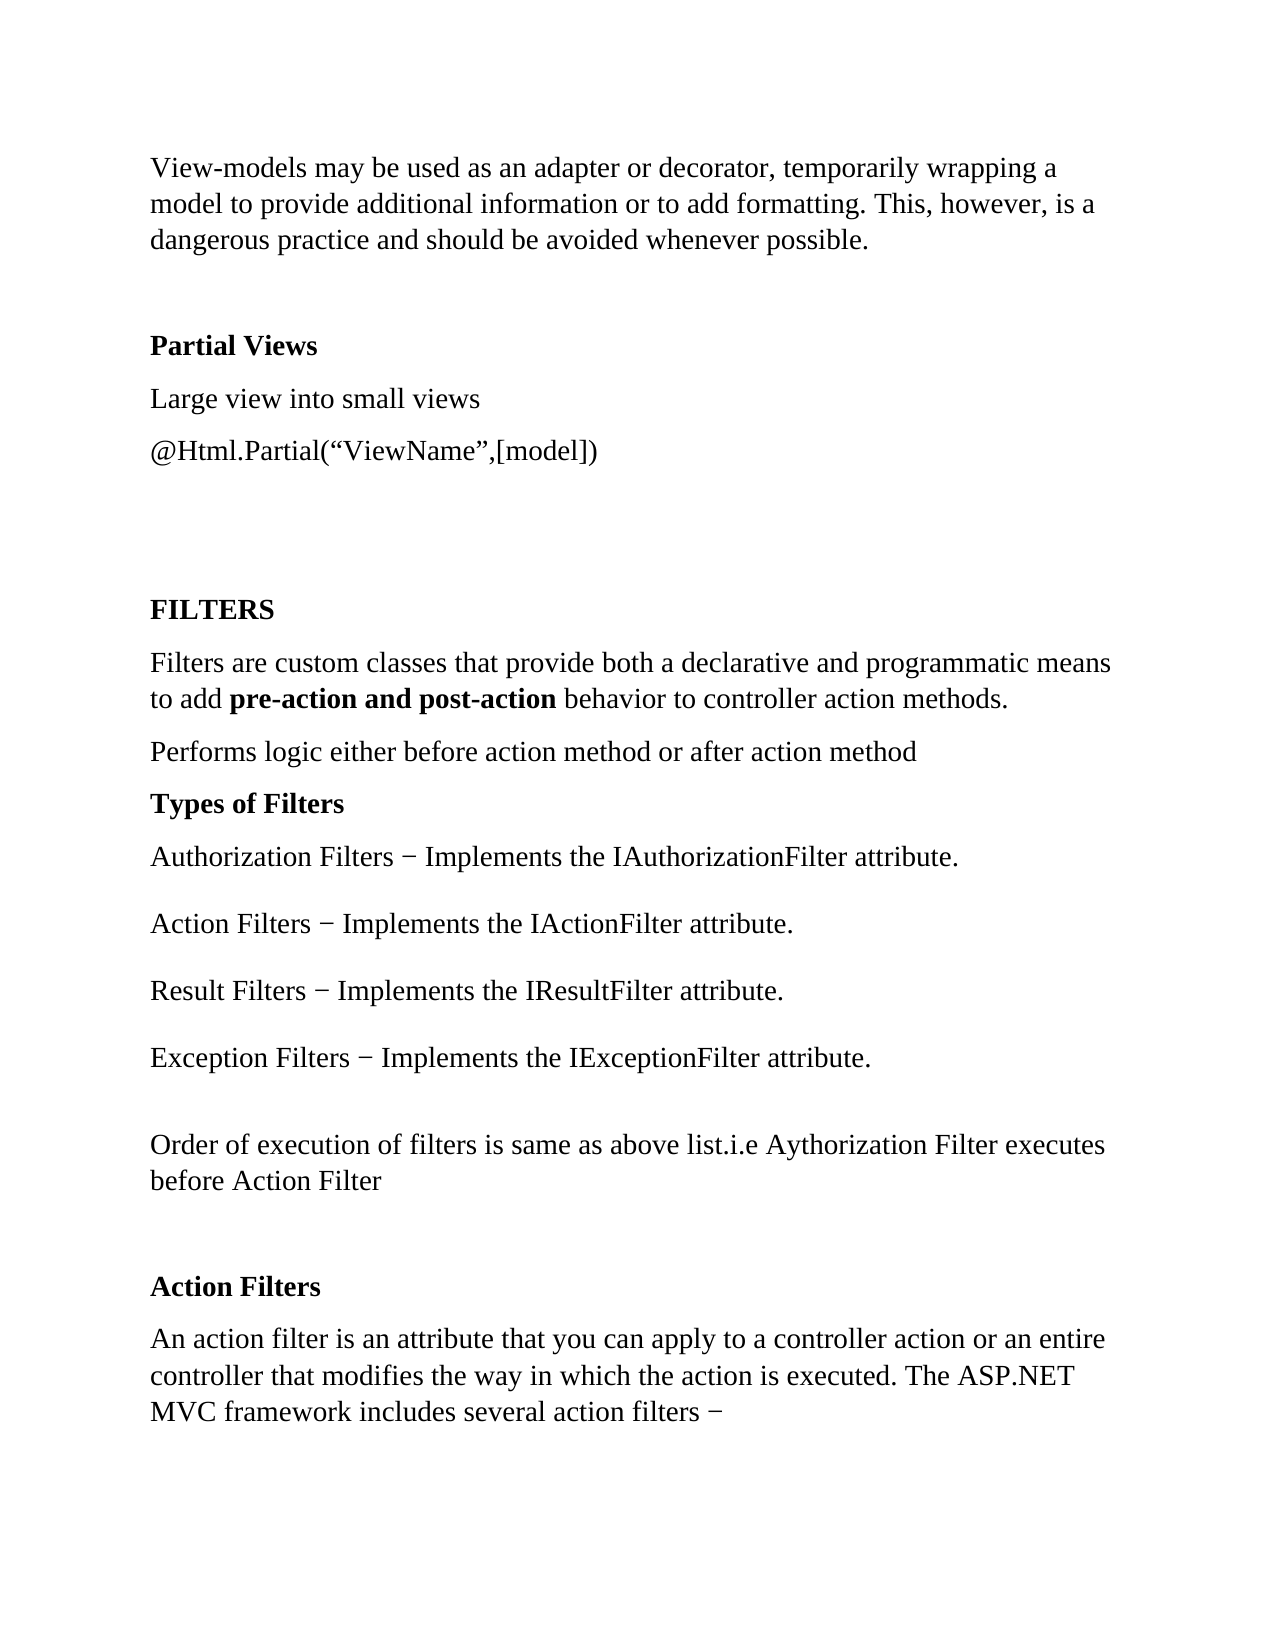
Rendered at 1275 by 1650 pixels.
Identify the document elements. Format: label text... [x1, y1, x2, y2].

text View-models may be used as an adapter or decorator, temporarily wrapping a model to provide additional information or to add formatting. This, however, is a dangerous practice and should be avoided whenever possible. [150, 150, 1125, 256]
text Exception Filters − Implements the IExceptionFilter attribute. [150, 1041, 1125, 1074]
text Action Filters − Implements the IActionFilter attribute. [150, 906, 1125, 940]
text Order of execution of filters is same as above list.i.e Aythorization Filter executes before Action Filter [150, 1127, 1125, 1197]
text Large view into small views [150, 381, 1125, 414]
text Filters are custom classes that provide both a declarative and programmatic means to add pre-action and post-action behavior to controller action methods. [150, 645, 1125, 714]
text Authorization Filters − Implements the IAuthorizationFilter attribute. [150, 839, 1125, 873]
text @Html.Partial(“ViewName”,[model]) [150, 433, 1125, 467]
text Partial Views [150, 328, 1125, 361]
text Result Filters − Implements the IResultFilter attribute. [150, 973, 1125, 1007]
text An action filter is an attribute that you can apply to a controller action or an entire controller that modifies the way in which the action is executed. The ASP.NET MVC framework includes several action filters − [150, 1322, 1125, 1427]
text FILTERS [150, 592, 1125, 626]
text Types of Filters [150, 787, 1125, 820]
text Action Filters [150, 1269, 1125, 1302]
text Performs logic either before action method or after action method [150, 734, 1125, 767]
